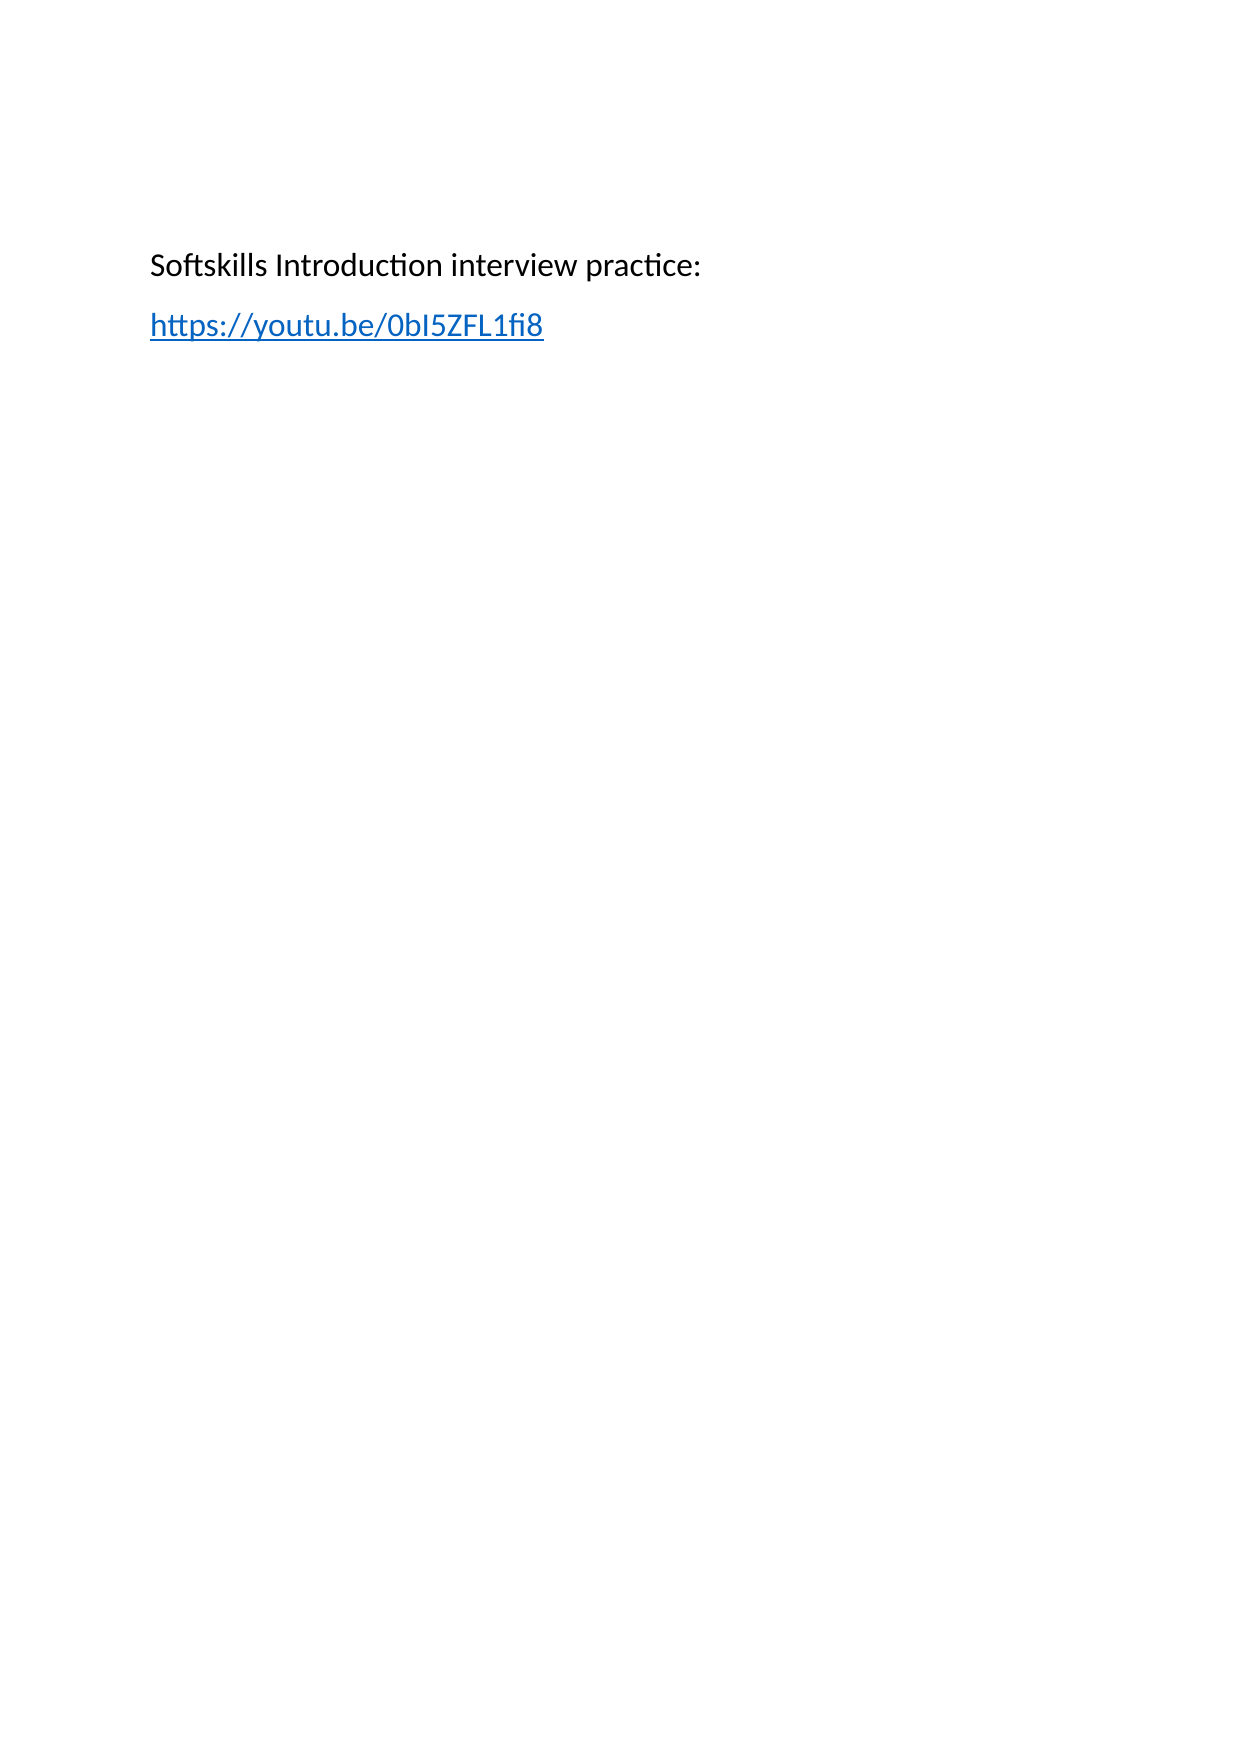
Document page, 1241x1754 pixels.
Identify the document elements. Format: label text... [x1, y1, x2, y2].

text Softskills Introduction interview practice: [150, 244, 1090, 284]
text https://youtu.be/0bI5ZFL1fi8 [150, 304, 1090, 345]
